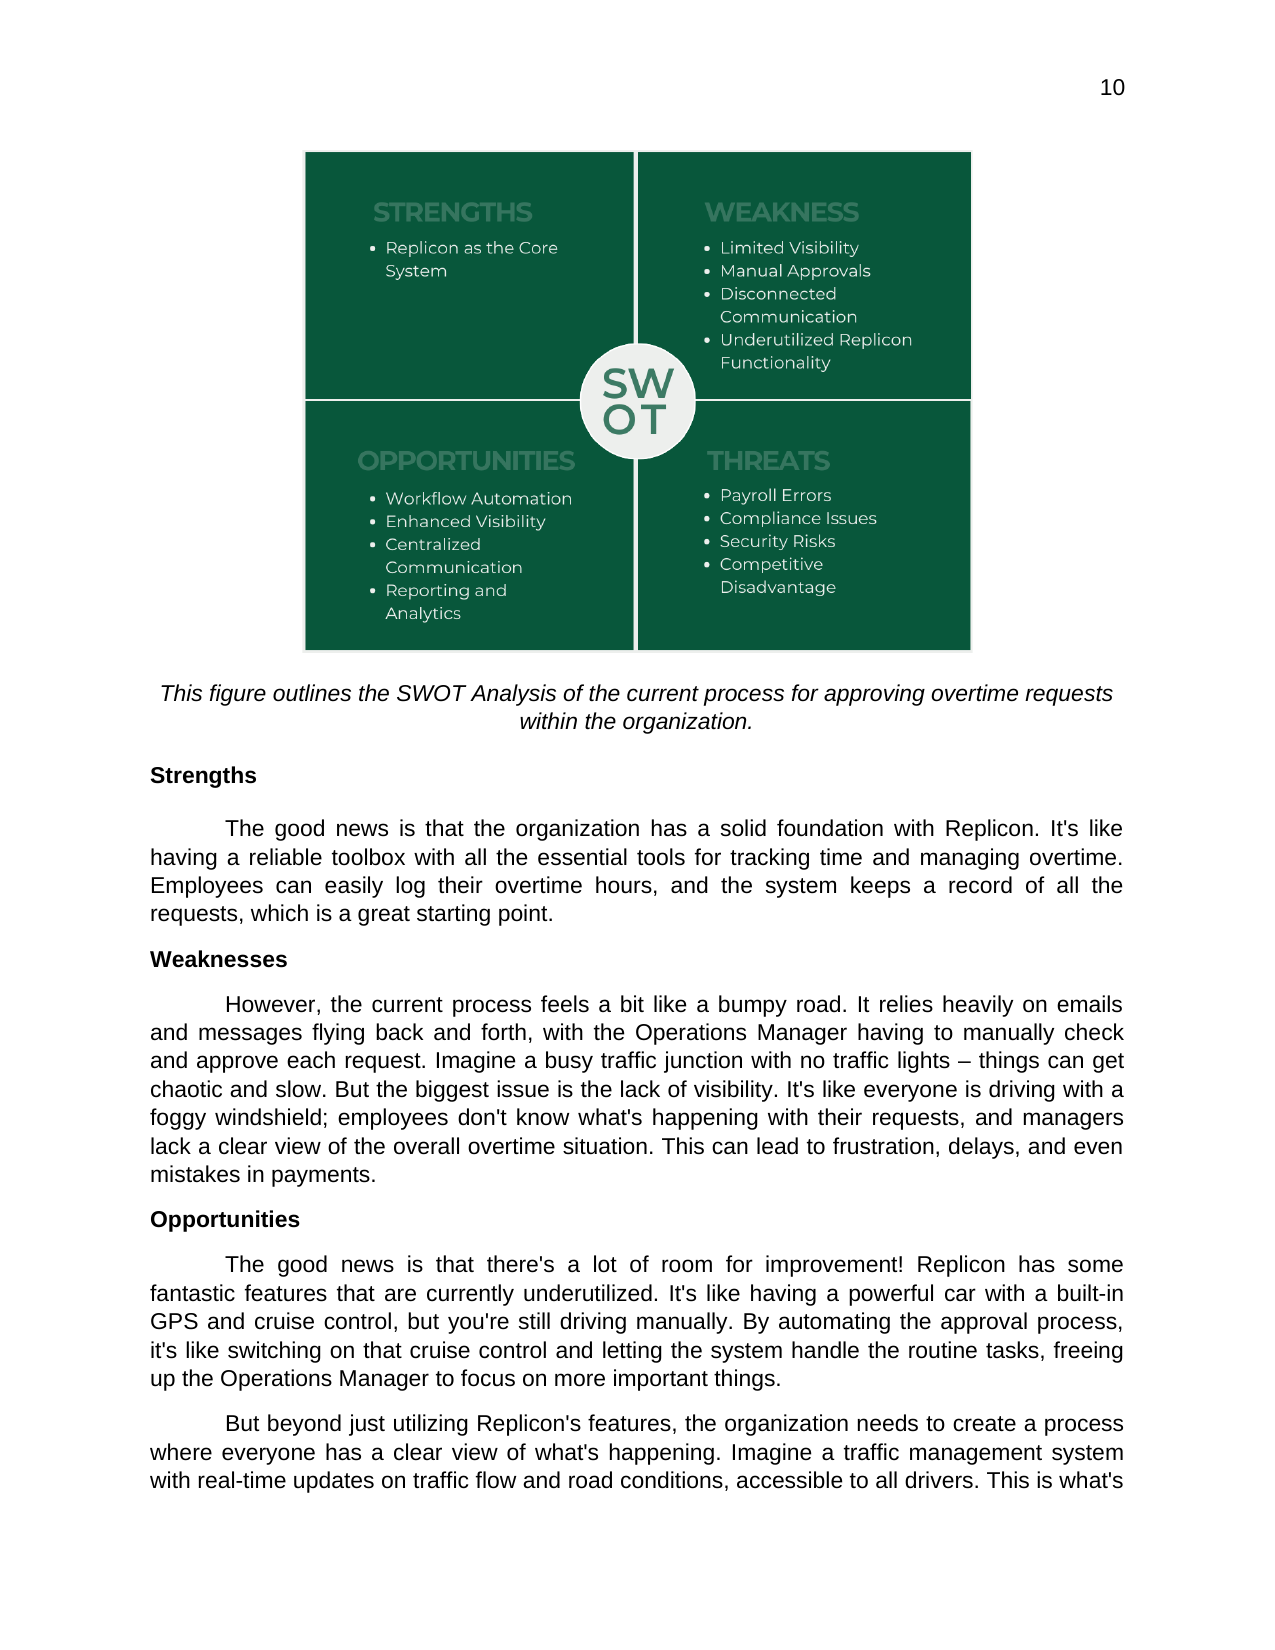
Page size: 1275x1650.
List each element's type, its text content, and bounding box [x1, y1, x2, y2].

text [150, 1410, 1125, 1493]
text This figure outlines the SWOT Analysis of the current process for approving overtime requests within the organization. [150, 680, 1125, 734]
text Weaknesses [150, 946, 1125, 972]
text The good news is that the organization has a solid foundation with Replicon. It's like having a reliable toolbox with all the essential tools for tracking time and managing overtime. Employees can easily log their overtime hours, and the system keeps a record of all the requests, which is a great starting point. [150, 815, 1125, 927]
picture [302, 150, 973, 653]
text Opportunities [150, 1206, 1125, 1233]
text Strengths [150, 762, 1125, 788]
text However, the current process feels a bit like a bumpy road. It relies heavily on emails and messages flying back and forth, with the Operations Manager having to manually check and approve each request. Imagine a busy traffic junction with no traffic lights – things can get chaotic and slow. But the biggest issue is the lack of visibility. It's like everyone is driving with a foggy windshield; employees don't know what's happening with their requests, and managers lack a clear view of the overall overtime situation. This can lead to frustration, delays, and even mistakes in payments. [150, 991, 1125, 1188]
text The good news is that there's a lot of room for improvement! Replicon has some fantastic features that are currently underutilized. It's like having a powerful car with a built-in GPS and cruise control, but you're still driving manually. By automating the approval process, it's like switching on that cruise control and letting the system handle the routine tasks, freeing up the Operations Manager to focus on more important things. [150, 1251, 1125, 1392]
